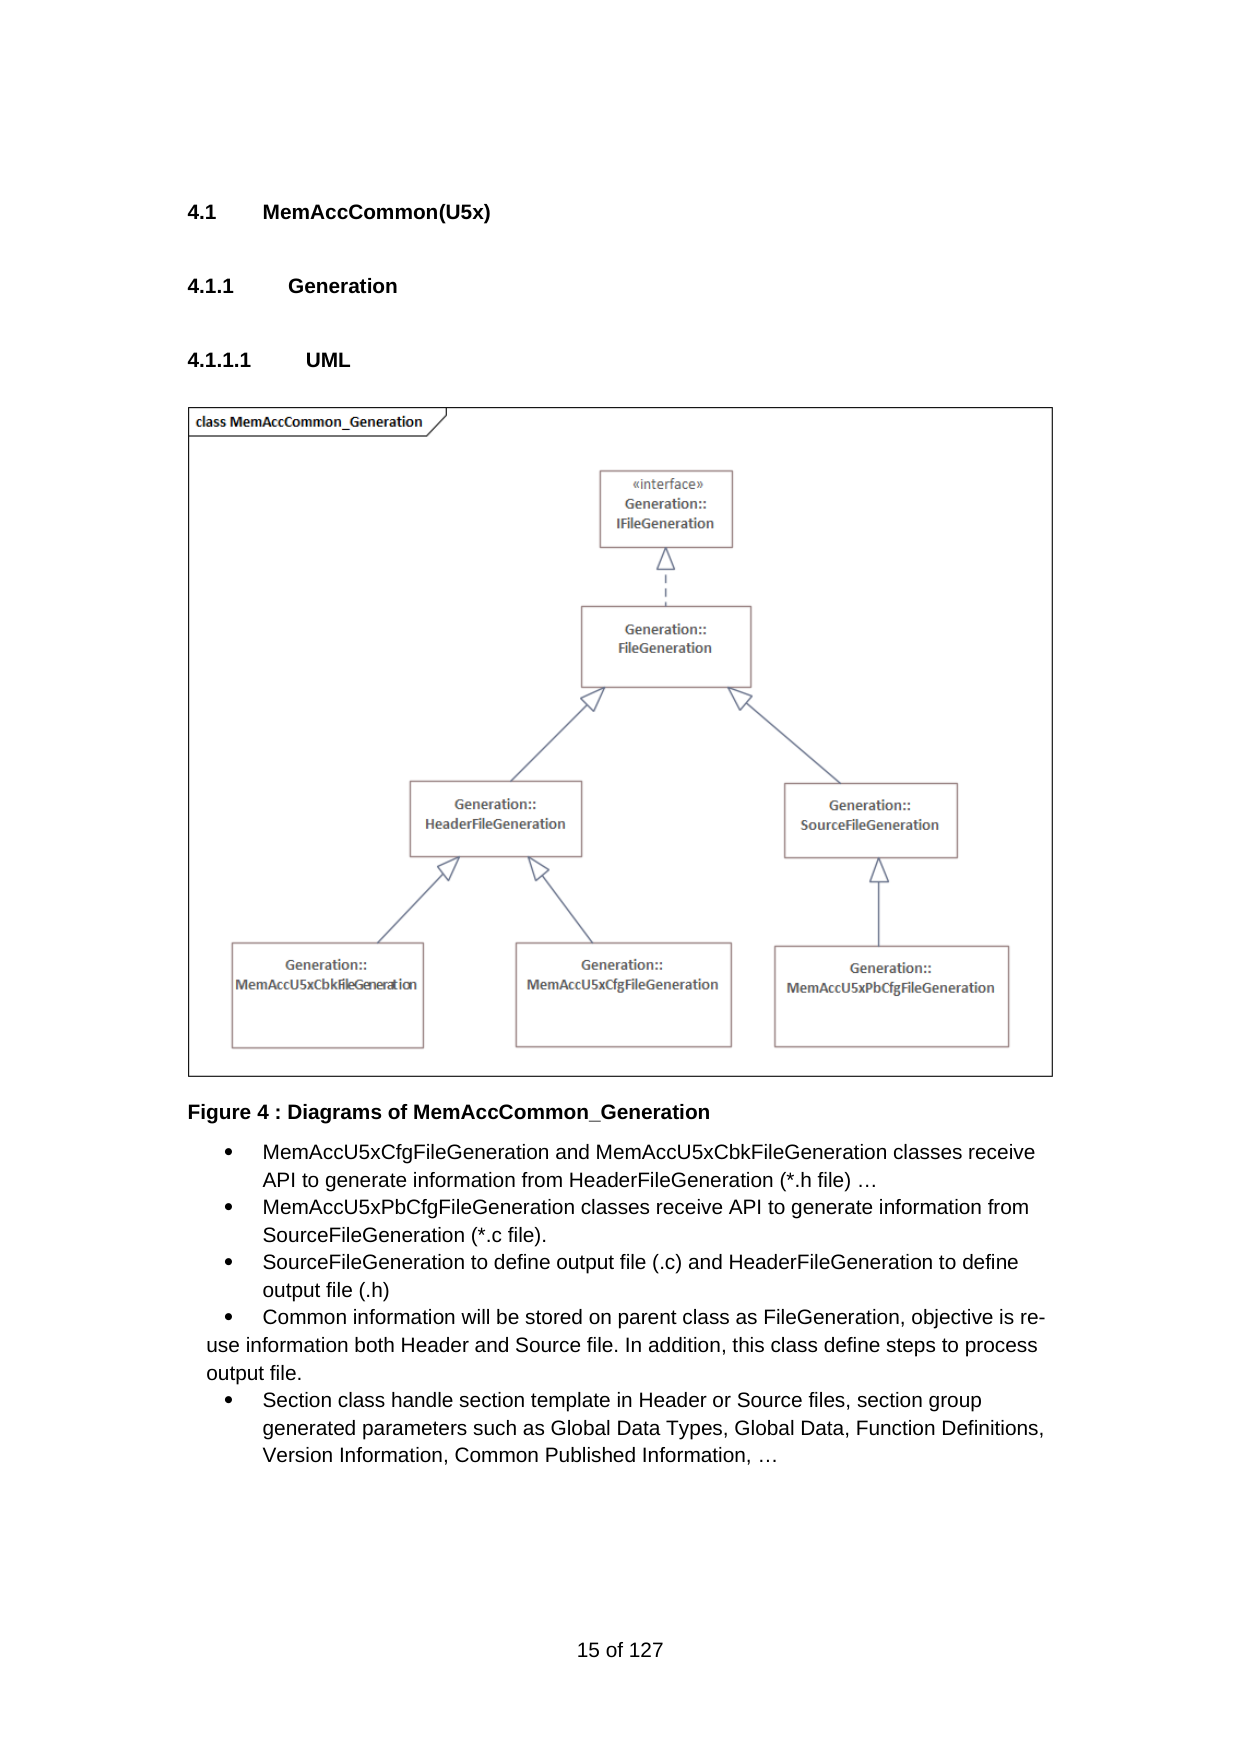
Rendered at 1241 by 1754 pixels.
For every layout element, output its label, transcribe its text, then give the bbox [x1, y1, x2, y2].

subtitle MemAccCommon(U5x) [187, 200, 1053, 224]
list Section class handle section template in Header or Source files, section group generated parameters such as Global Data Types, Global Data, Function Definitions, Version Information, Common Published Information, … [225, 1388, 1053, 1467]
list SourceFileGeneration to define output file (.c) and HeaderFileGeneration to define output file (.h) [225, 1250, 1053, 1302]
list MemAccU5xPbCfgFileGeneration classes receive API to generate information from SourceFileGeneration (*.c file). [225, 1195, 1053, 1247]
list Common information will be stored on parent class as FileGeneration, objective is re-use information both Header and Source file. In addition, this class define steps to process output file. [206, 1305, 1053, 1384]
picture [187, 406, 1054, 1078]
text Figure 4 : Diagrams of MemAccCommon_Generation [187, 1100, 1053, 1124]
subtitle UML [187, 348, 1053, 372]
subtitle Generation [187, 274, 1053, 298]
list MemAccU5xCfgFileGeneration and MemAccU5xCbkFileGeneration classes receive API to generate information from HeaderFileGeneration (*.h file) … [225, 1140, 1053, 1191]
